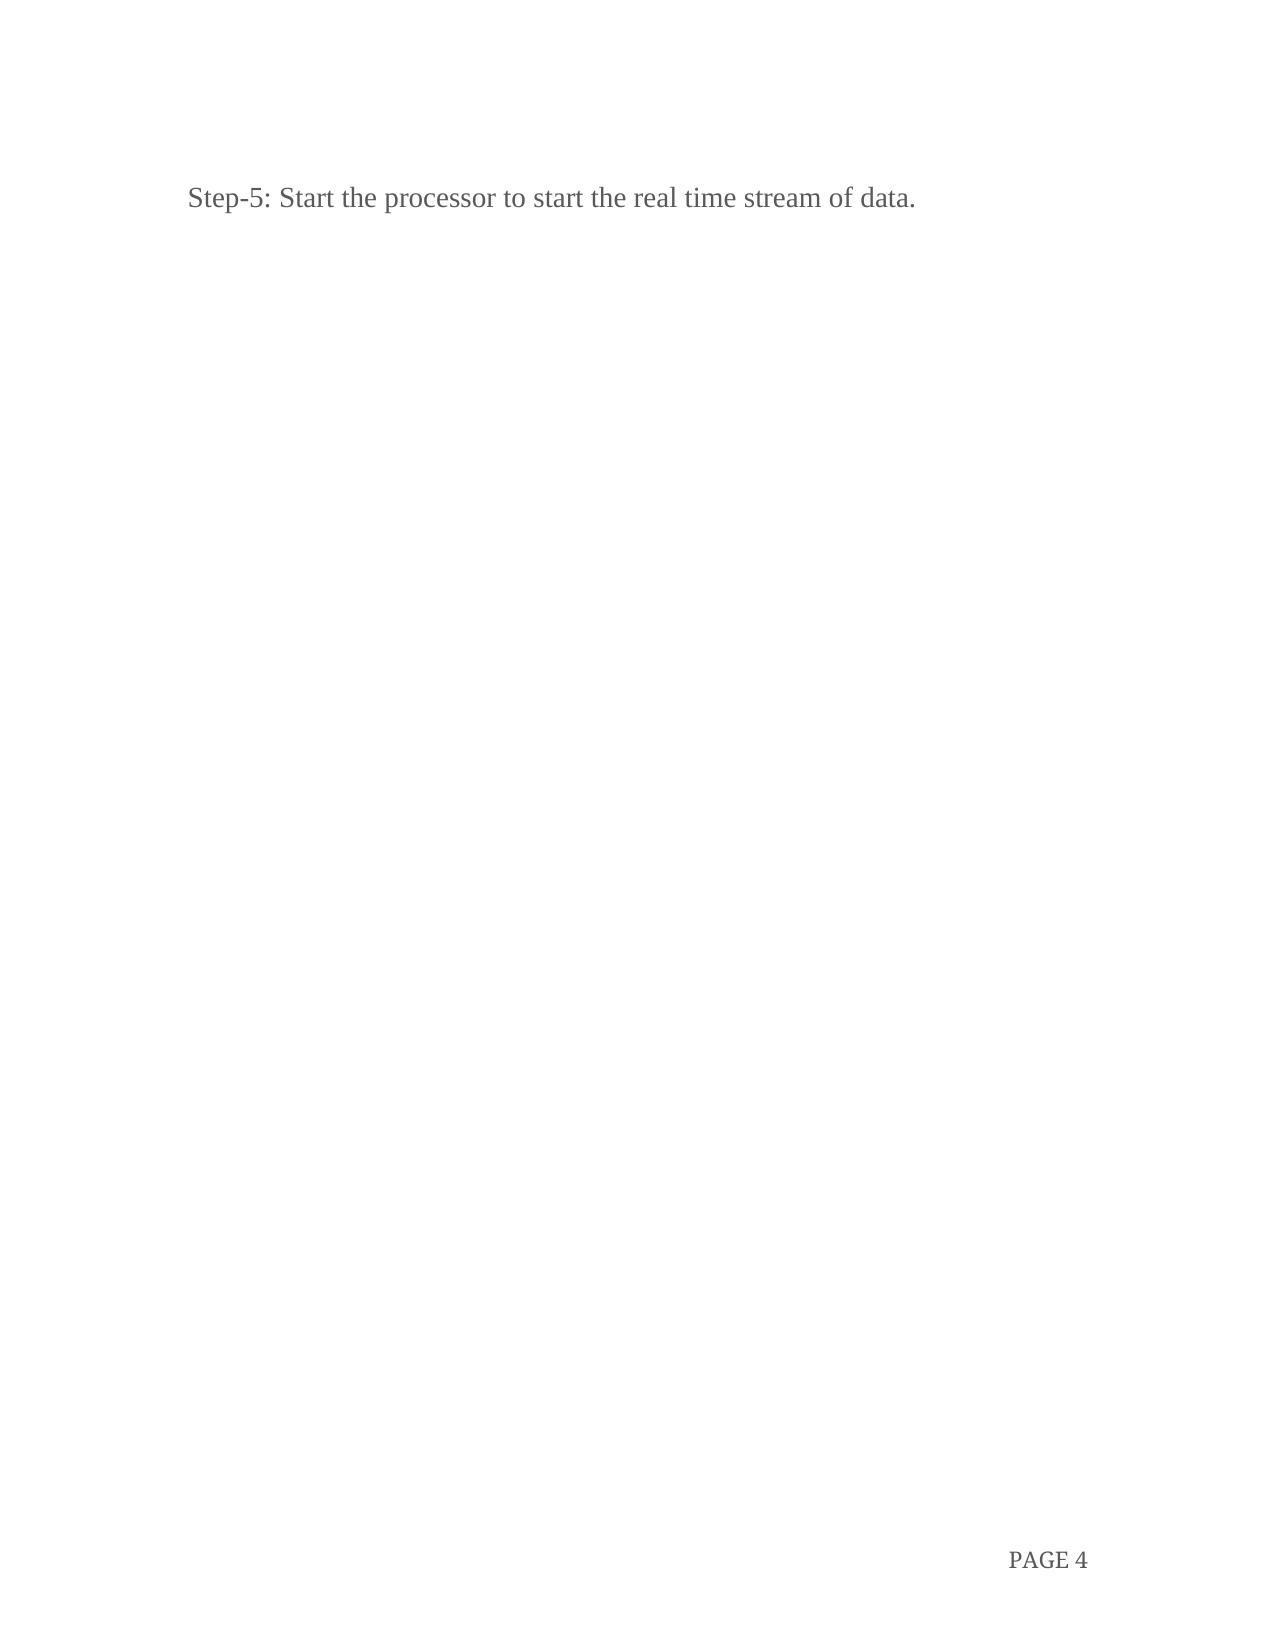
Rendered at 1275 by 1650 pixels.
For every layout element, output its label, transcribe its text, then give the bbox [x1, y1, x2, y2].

text Step-5: Start the processor to start the real time stream of data. [187, 180, 1087, 213]
